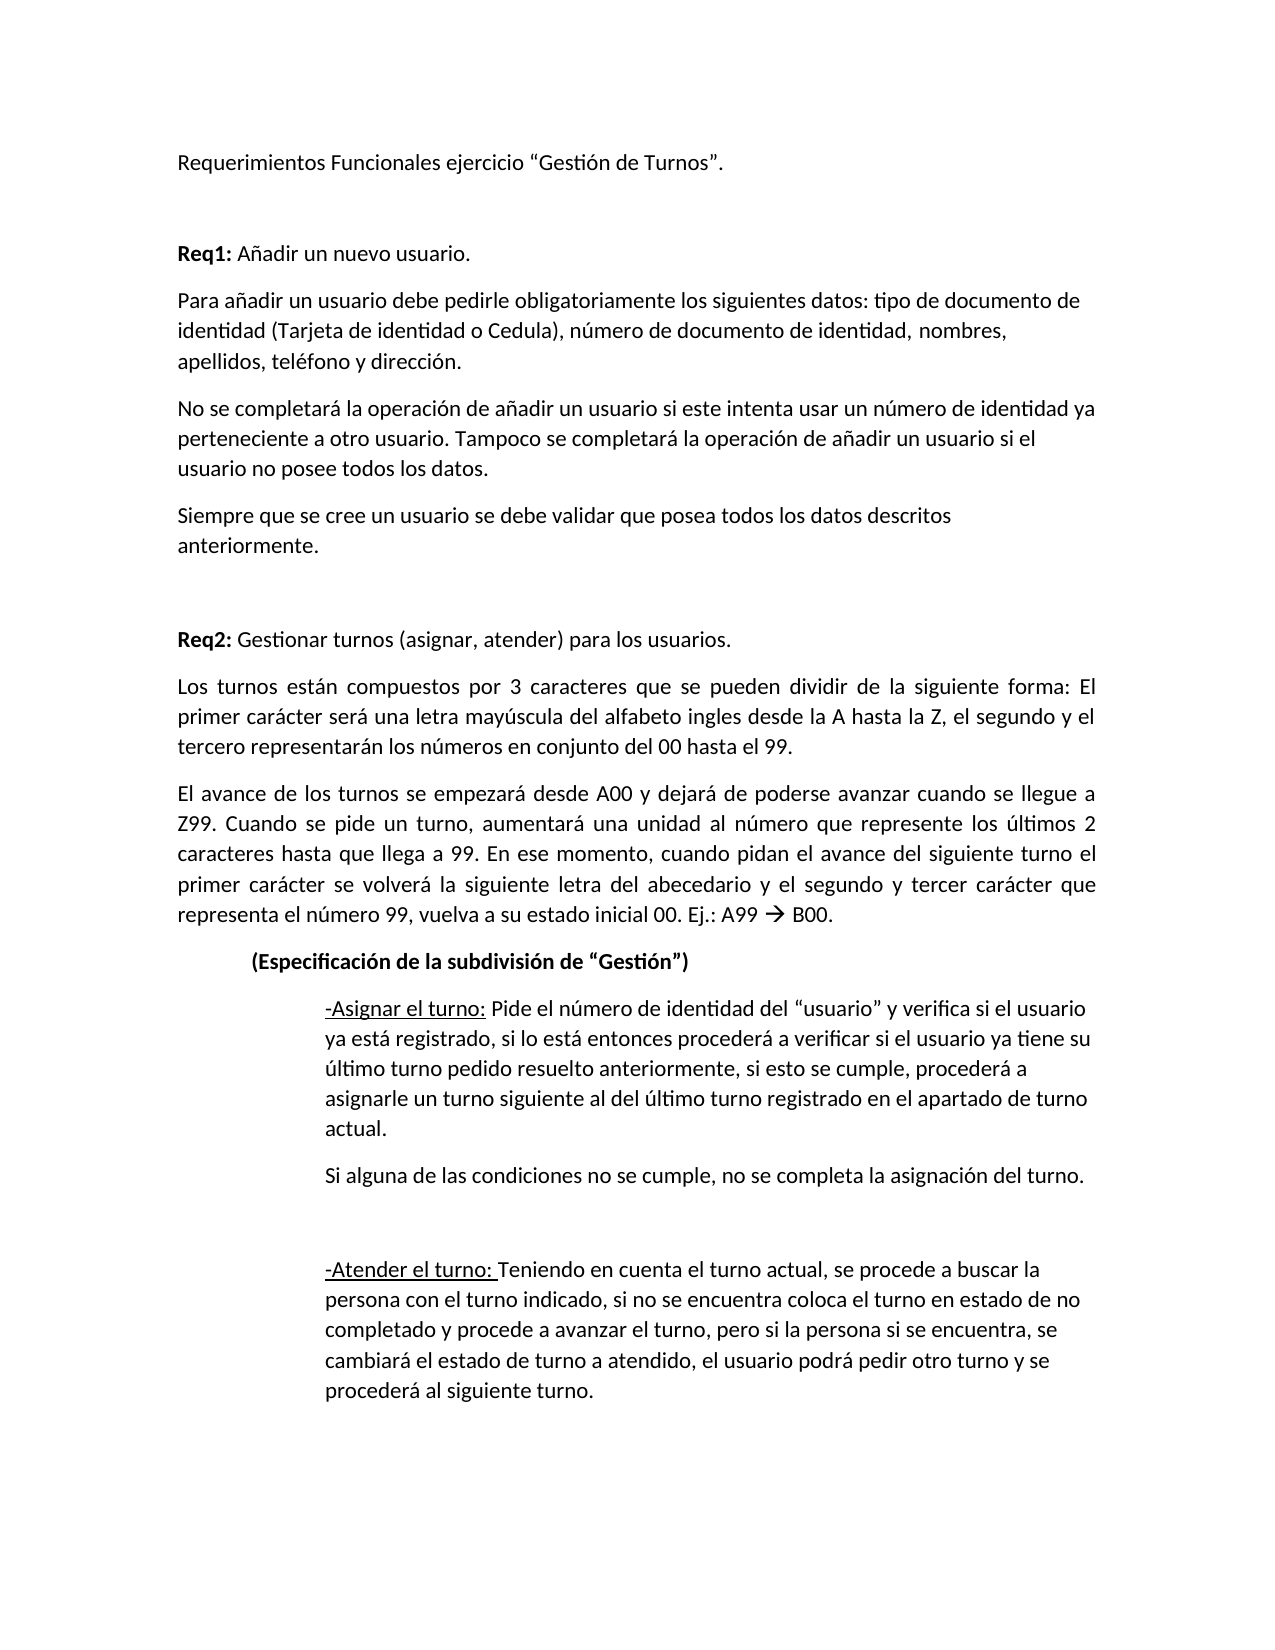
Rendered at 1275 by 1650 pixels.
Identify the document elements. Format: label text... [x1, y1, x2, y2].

text -Atender el turno: Teniendo en cuenta el turno actual, se procede a buscar la persona con el turno indicado, si no se encuentra coloca el turno en estado de no completado y procede a avanzar el turno, pero si la persona si se encuentra, se cambiará el estado de turno a atendido, el usuario podrá pedir otro turno y se procederá al siguiente turno. [325, 1255, 1098, 1404]
text Req2: Gestionar turnos (asignar, atender) para los usuarios. [177, 625, 1098, 653]
text Si alguna de las condiciones no se cumple, no se completa la asignación del turno. [325, 1161, 1098, 1189]
text Requerimientos Funcionales ejercicio “Gestión de Turnos”. [177, 148, 1098, 176]
text El avance de los turnos se empezará desde A00 y dejará de poderse avanzar cuando se llegue a Z99. Cuando se pide un turno, aumentará una unidad al número que represente los últimos 2 caracteres hasta que llega a 99. En ese momento, cuando pidan el avance del siguiente turno el primer carácter se volverá la siguiente letra del abecedario y el segundo y tercer carácter que representa el número 99, vuelva a su estado inicial 00. Ej.: A99 B00. [177, 779, 1098, 928]
text Los turnos están compuestos por 3 caracteres que se pueden dividir de la siguiente forma: El primer carácter será una letra mayúscula del alfabeto ingles desde la A hasta la Z, el segundo y el tercero representarán los números en conjunto del 00 hasta el 99. [177, 672, 1098, 760]
text Siempre que se cree un usuario se debe validar que posea todos los datos descritos anteriormente. [177, 501, 1098, 559]
text Req1: Añadir un nuevo usuario. [177, 239, 1098, 268]
text -Asignar el turno: Pide el número de identidad del “usuario” y verifica si el usuario ya está registrado, si lo está entonces procederá a verificar si el usuario ya tiene su último turno pedido resuelto anteriormente, si esto se cumple, procederá a asignarle un turno siguiente al del último turno registrado en el apartado de turno actual. [325, 994, 1098, 1143]
text Para añadir un usuario debe pedirle obligatoriamente los siguientes datos: tipo de documento de identidad (Tarjeta de identidad o Cedula), número de documento de identidad, nombres, apellidos, teléfono y dirección. [177, 286, 1098, 375]
text No se completará la operación de añadir un usuario si este intenta usar un número de identidad ya perteneciente a otro usuario. Tampoco se completará la operación de añadir un usuario si el usuario no posee todos los datos. [177, 394, 1098, 482]
text (Especificación de la subdivisión de “Gestión”) [177, 947, 1098, 975]
